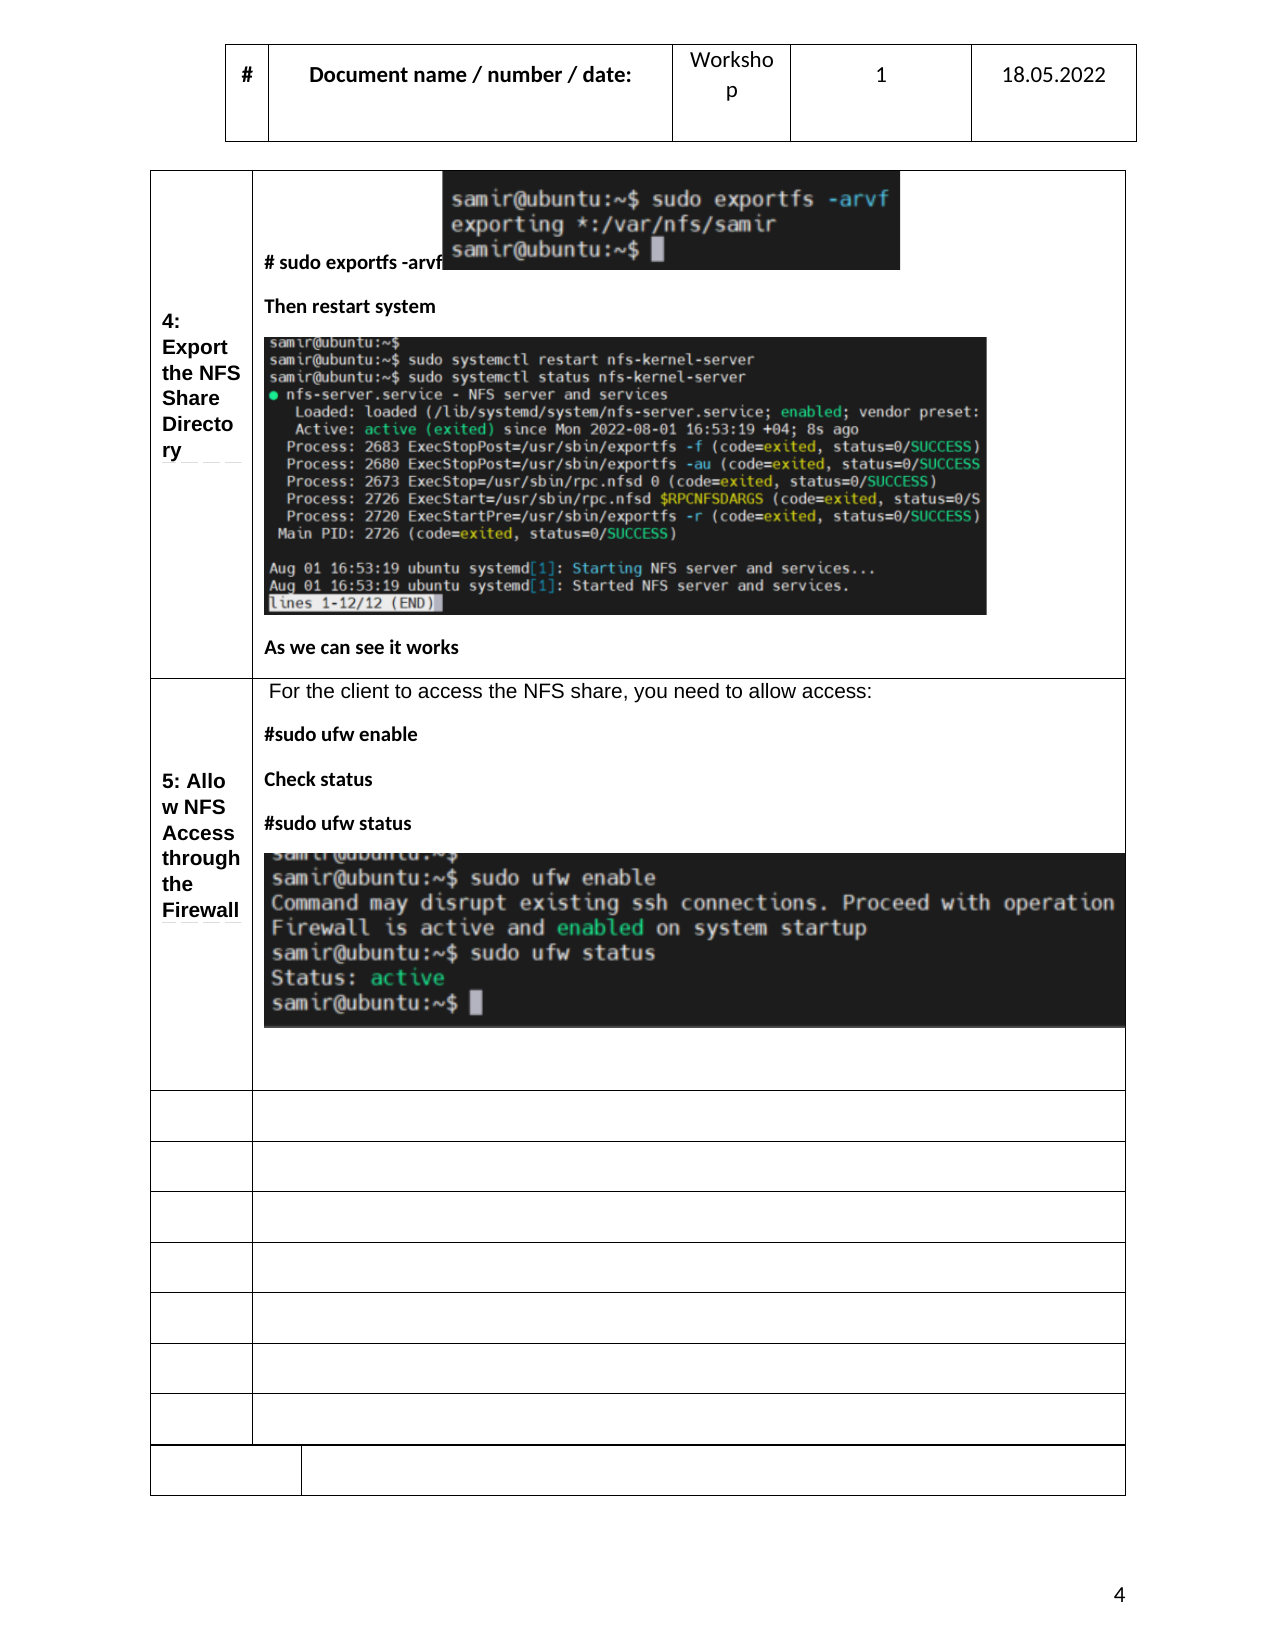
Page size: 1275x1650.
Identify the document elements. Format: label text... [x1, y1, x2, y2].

table_cell For the client to access the NFS share, you need to allow access: #sudo ufw enable Check status #sudo ufw status [253, 679, 1125, 1090]
table_cell [151, 1344, 252, 1393]
table_cell [151, 1394, 252, 1444]
picture [264, 853, 1126, 1028]
picture [442, 171, 901, 270]
table_cell [253, 1394, 1125, 1444]
table_header # sudo exportfs -arvf Then restart system As we can see it works [253, 171, 1125, 678]
table_cell [253, 1142, 1125, 1191]
table_cell [253, 1192, 1125, 1242]
table_cell [253, 1243, 1125, 1292]
table_cell [151, 1142, 252, 1191]
table_cell 5: Allow NFS Access through the Firewall [151, 679, 252, 1090]
table_cell [151, 1192, 252, 1242]
table_cell [151, 1091, 252, 1141]
picture [264, 337, 987, 615]
table_cell [253, 1293, 1125, 1343]
table_header [302, 1446, 1125, 1495]
table_cell [151, 1293, 252, 1343]
table_header 4: Export the NFS Share Directory [151, 171, 252, 678]
table_cell [151, 1243, 252, 1292]
table_header [151, 1446, 301, 1495]
table_cell [253, 1091, 1125, 1141]
table_cell [253, 1344, 1125, 1393]
